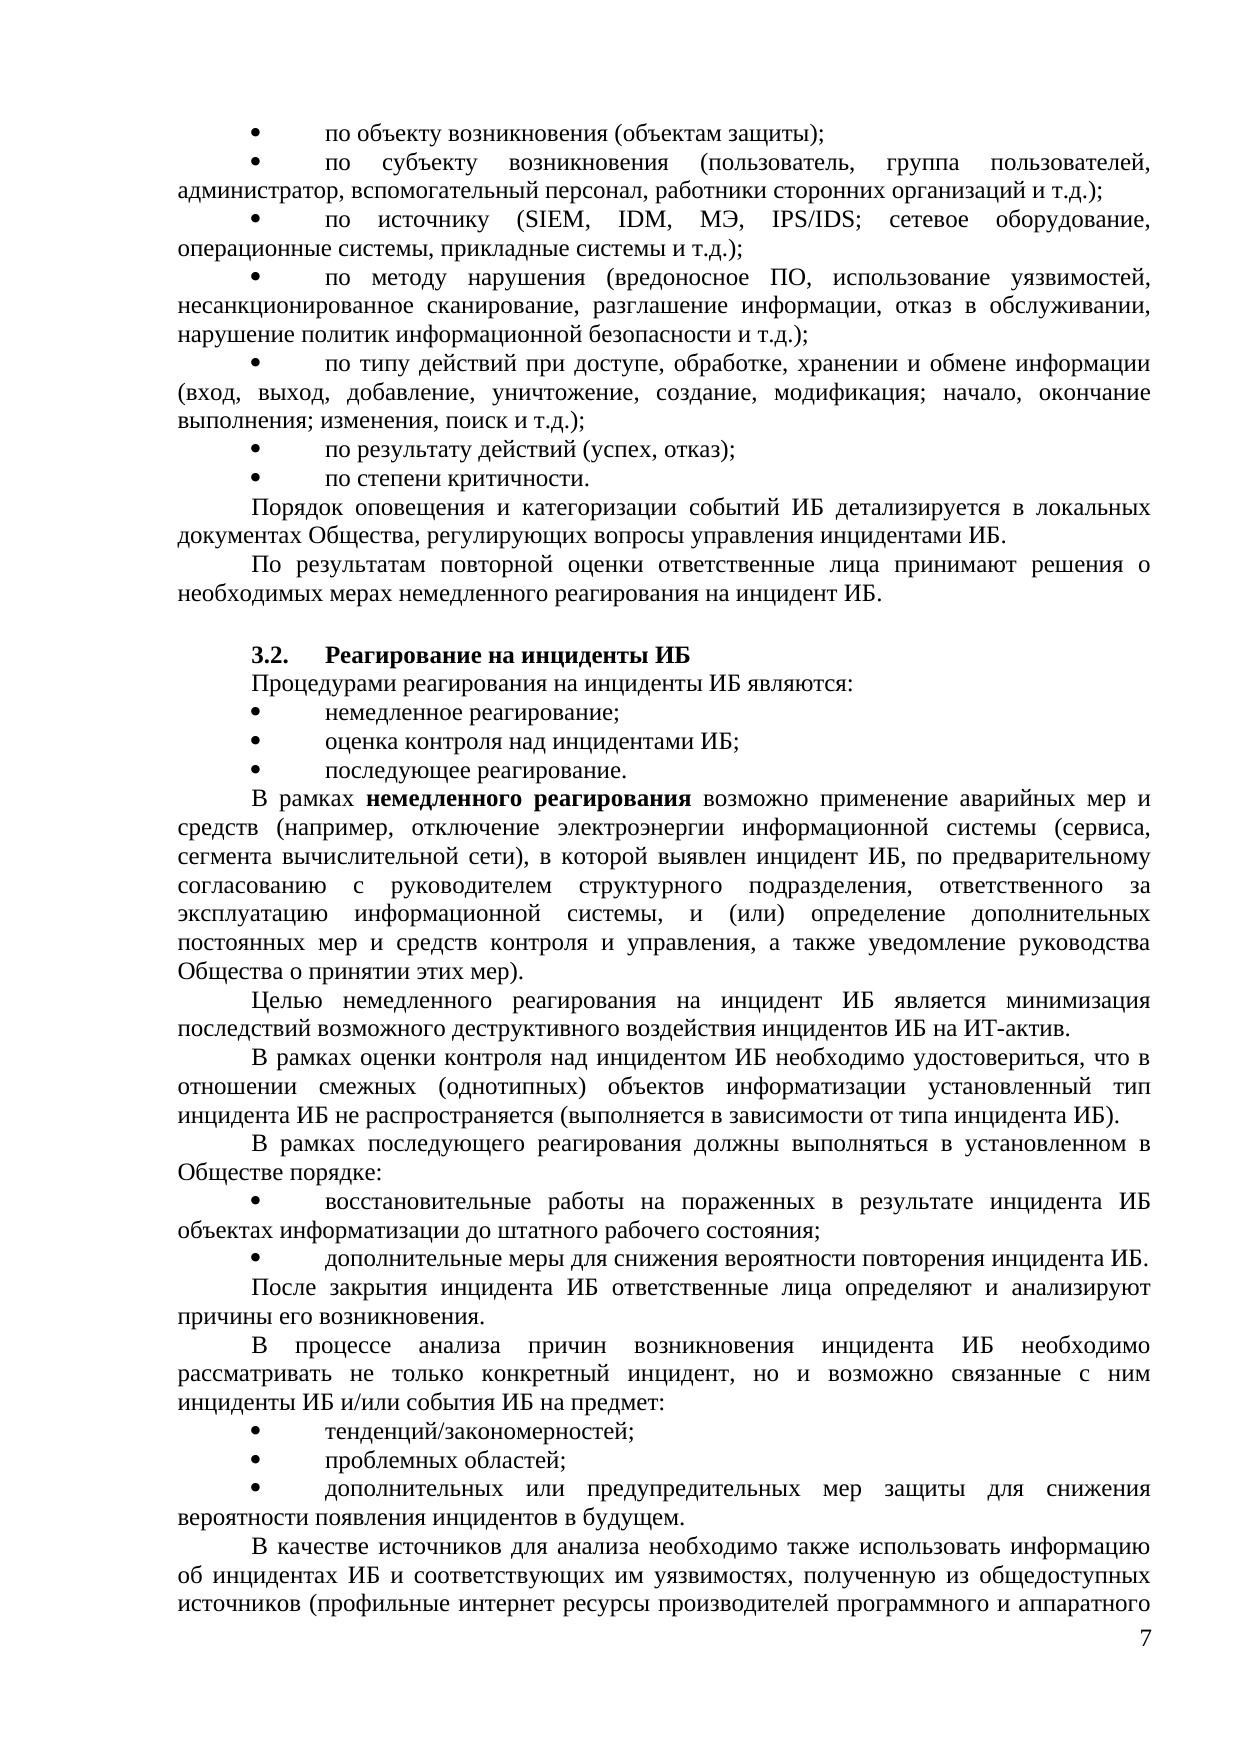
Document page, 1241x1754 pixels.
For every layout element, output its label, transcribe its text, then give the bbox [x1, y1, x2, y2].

list тенденций/закономерностей; [177, 1416, 1152, 1445]
list по типу действий при доступе, обработке, хранении и обмене информации (вход, выход, добавление, уничтожение, создание, модификация; начало, окончание выполнения; изменения, поиск и т.д.); [177, 348, 1152, 434]
list по субъекту возникновения (пользователь, группа пользователей, администратор, вспомогательный персонал, работники сторонних организаций и т.д.); [177, 147, 1152, 204]
list проблемных областей; [177, 1445, 1152, 1473]
text В рамках немедленного реагирования возможно применение аварийных мер и средств (например, отключение электроэнергии информационной системы (сервиса, сегмента вычислительной сети), в которой выявлен инцидент ИБ, по предварительному согласованию с руководителем структурного подразделения, ответственного за эксплуатацию информационной системы, и (или) определение дополнительных постоянных мер и средств контроля и управления, а также уведомление руководства Общества о принятии этих мер). [177, 783, 1152, 985]
text После закрытия инцидента ИБ ответственные лица определяют и анализируют причины его возникновения. [177, 1272, 1152, 1330]
text Процедурами реагирования на инциденты ИБ являются: [177, 668, 1152, 697]
text В рамках последующего реагирования должны выполняться в установленном в Обществе порядке: [177, 1128, 1152, 1186]
list последующее реагирование. [177, 755, 1152, 783]
text Порядок оповещения и категоризации событий ИБ детализируется в локальных документах Общества, регулирующих вопросы управления инцидентами ИБ. [177, 492, 1152, 549]
list по результату действий (успех, отказ); [177, 434, 1152, 463]
text Целью немедленного реагирования на инцидент ИБ является минимизация последствий возможного деструктивного воздействия инцидентов ИБ на ИТ-актив. [177, 985, 1152, 1042]
text В процессе анализа причин возникновения инцидента ИБ необходимо рассматривать не только конкретный инцидент, но и возможно связанные с ним инциденты ИБ и/или события ИБ на предмет: [177, 1330, 1152, 1416]
list дополнительные меры для снижения вероятности повторения инцидента ИБ. [177, 1243, 1152, 1272]
list восстановительные работы на пораженных в результате инцидента ИБ объектах информатизации до штатного рабочего состояния; [177, 1186, 1152, 1243]
list дополнительных или предупредительных мер защиты для снижения вероятности появления инцидентов в будущем. [177, 1473, 1152, 1531]
list оценка контроля над инцидентами ИБ; [177, 726, 1152, 755]
list по источнику (SIEM, IDM, МЭ, IPS/IDS; сетевое оборудование, операционные системы, прикладные системы и т.д.); [177, 204, 1152, 262]
subtitle Реагирование на инциденты ИБ [251, 640, 1152, 668]
text В рамках оценки контроля над инцидентом ИБ необходимо удостовериться, что в отношении смежных (однотипных) объектов информатизации установленный тип инцидента ИБ не распространяется (выполняется в зависимости от типа инцидента ИБ). [177, 1042, 1152, 1128]
list по степени критичности. [177, 463, 1152, 492]
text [177, 1531, 1152, 1617]
list по методу нарушения (вредоносное ПО, использование уязвимостей, несанкционированное сканирование, разглашение информации, отказ в обслуживании, нарушение политик информационной безопасности и т.д.); [177, 262, 1152, 348]
list немедленное реагирование; [177, 697, 1152, 726]
list по объекту возникновения (объектам защиты); [177, 118, 1152, 147]
text По результатам повторной оценки ответственные лица принимают решения о необходимых мерах немедленного реагирования на инцидент ИБ. [177, 549, 1152, 607]
